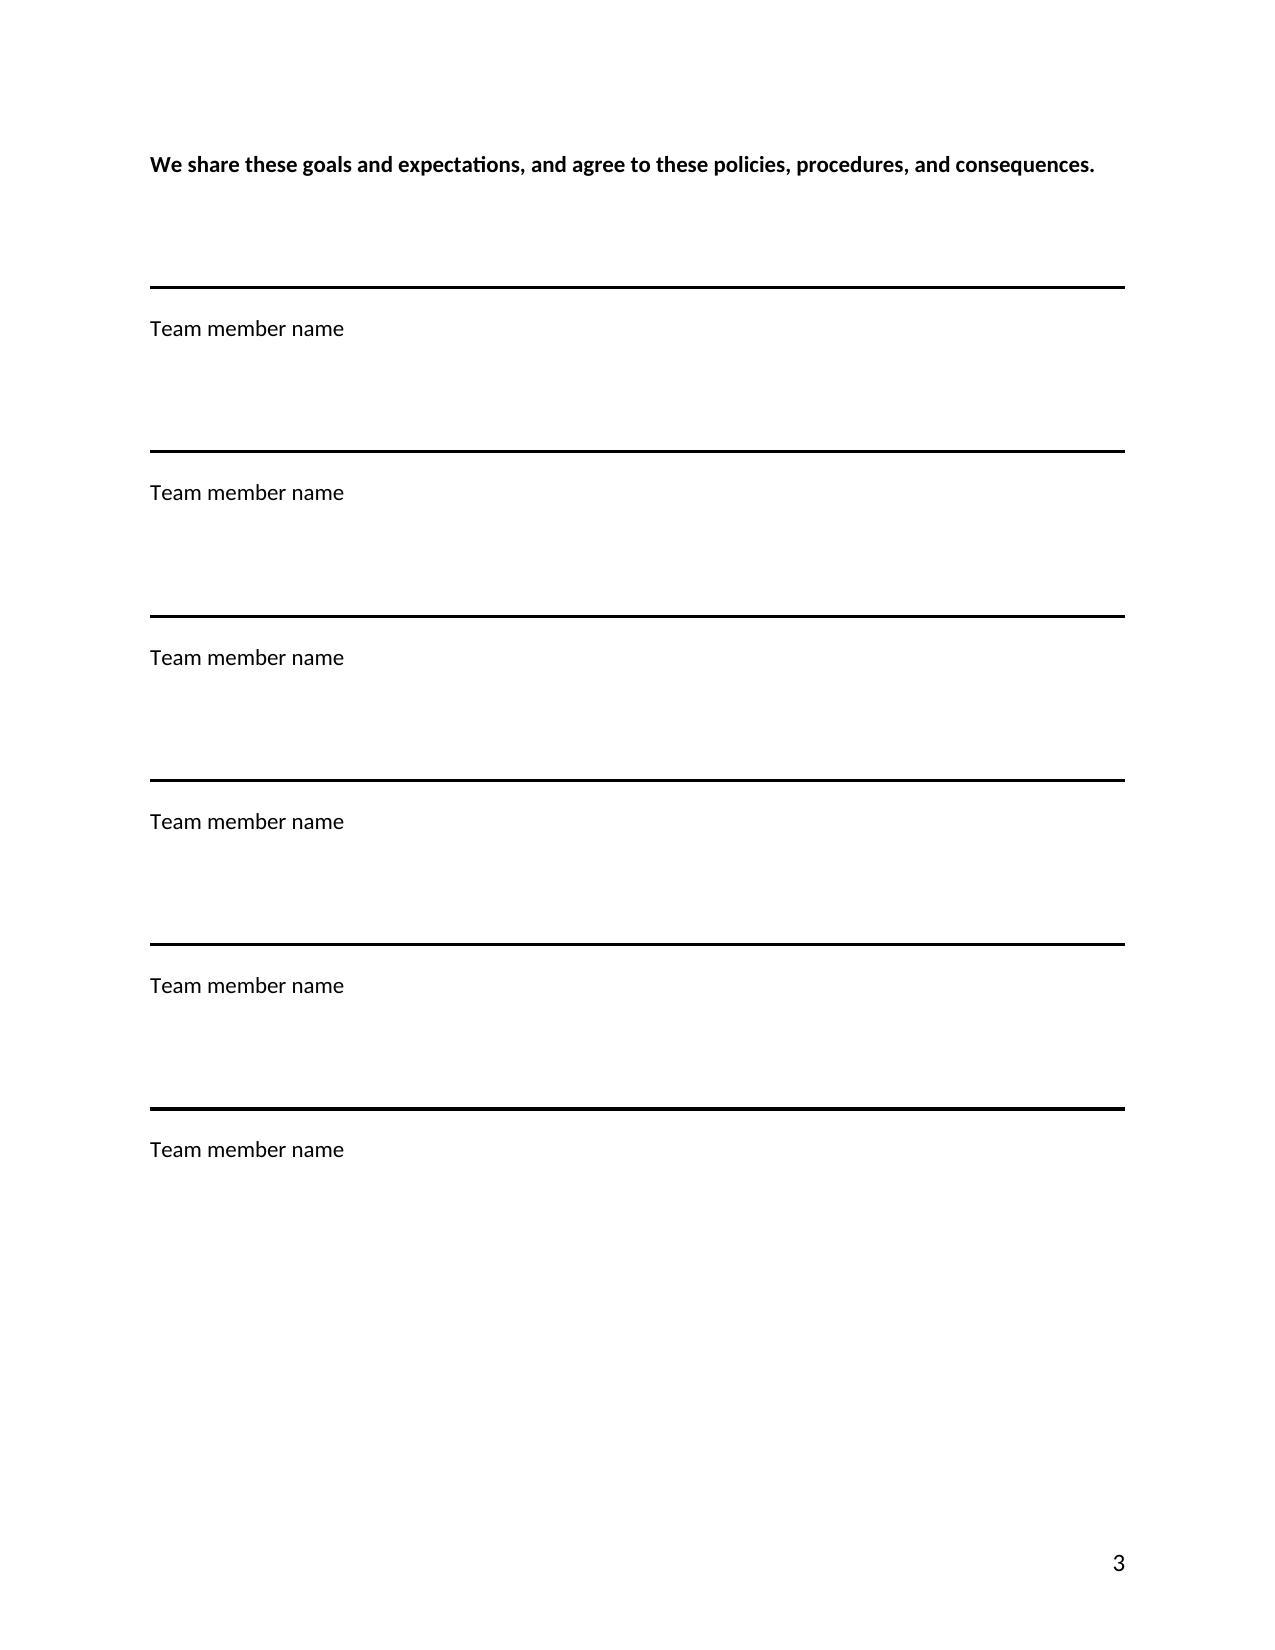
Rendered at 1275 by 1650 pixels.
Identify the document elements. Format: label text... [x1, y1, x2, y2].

text Team member name [150, 478, 1125, 507]
text Team member name [150, 1136, 1125, 1164]
text Team member name [150, 971, 1125, 999]
text Team member name [150, 643, 1125, 671]
text Team member name [150, 314, 1125, 342]
text We share these goals and expectations, and agree to these policies, procedures, and consequences. [150, 150, 1125, 178]
text Team member name [150, 807, 1125, 835]
